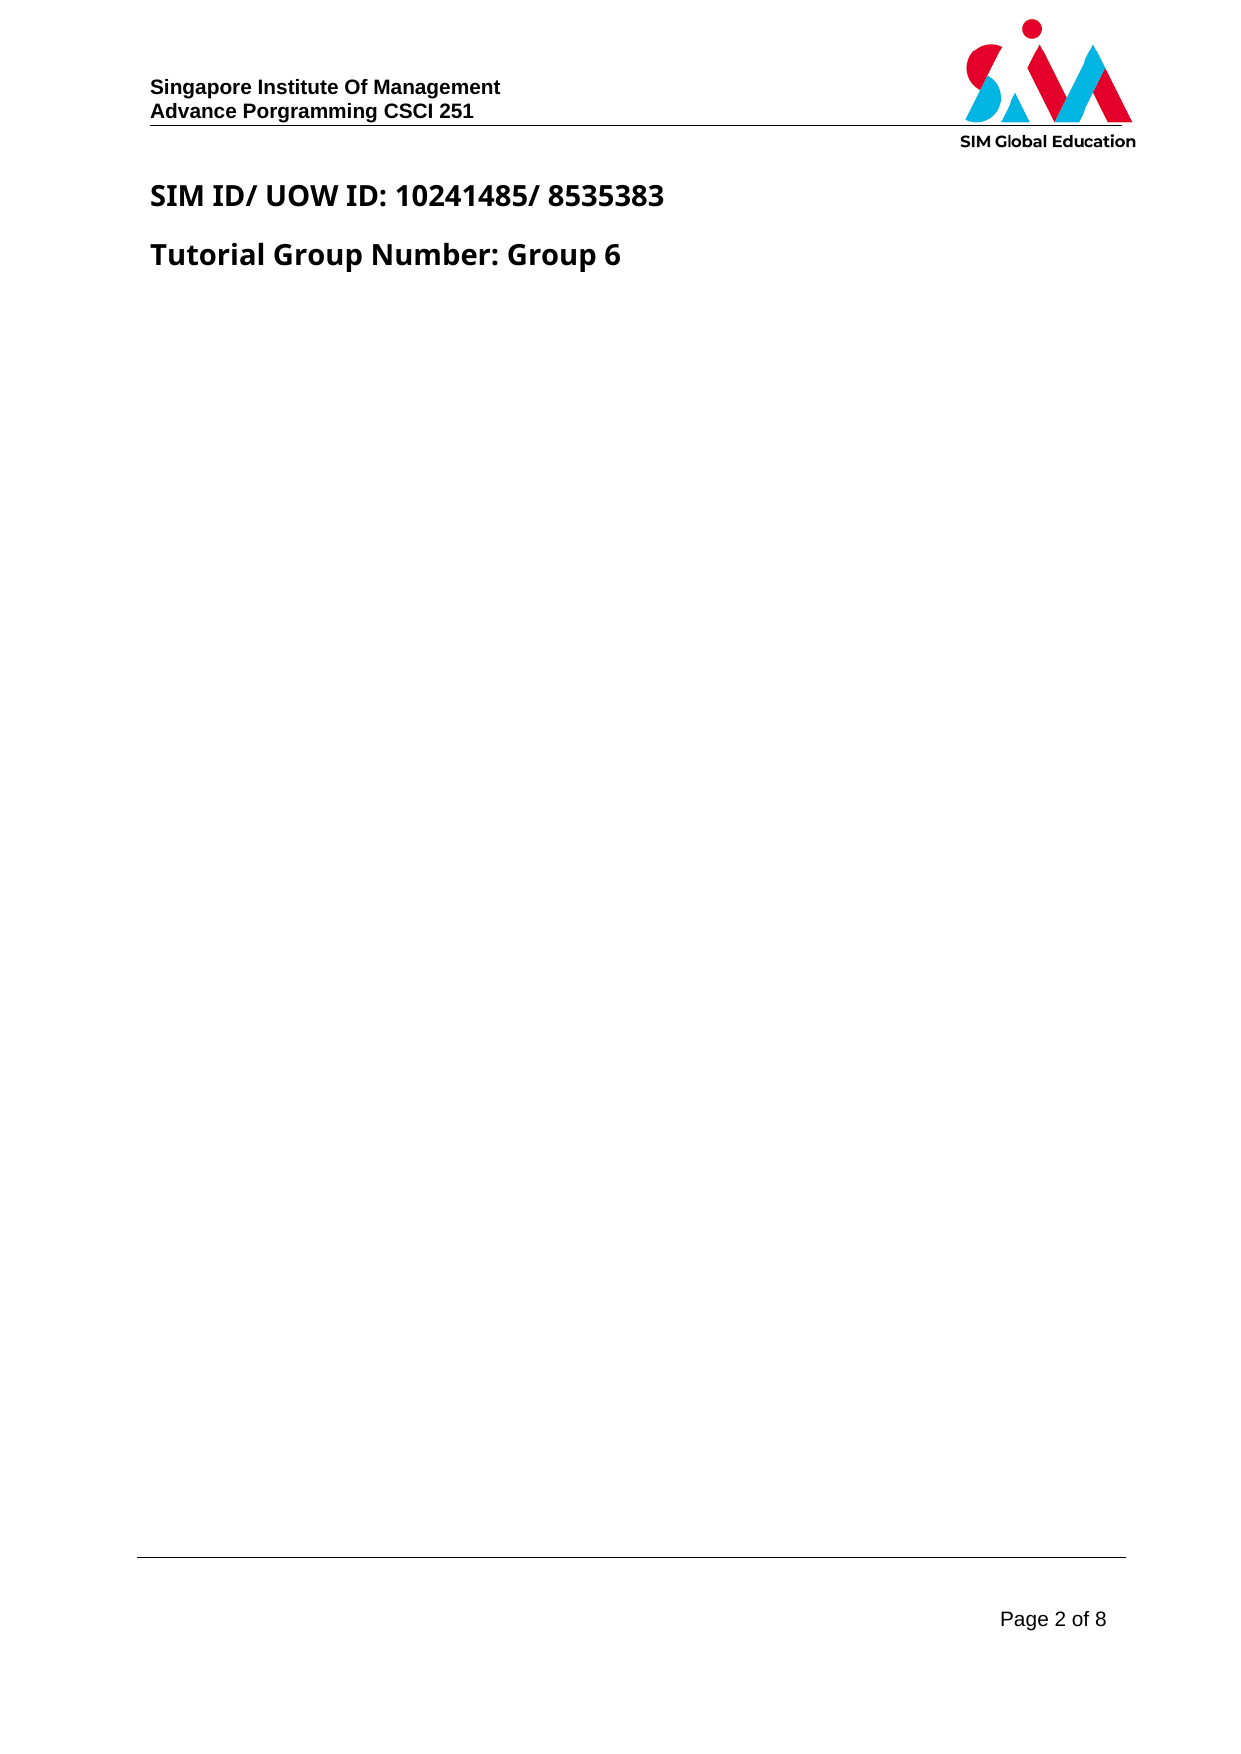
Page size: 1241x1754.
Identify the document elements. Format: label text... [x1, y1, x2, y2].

text Tutorial Group Number: Group 6 [150, 234, 1122, 274]
text SIM ID/ UOW ID: 10241485/ 8535383 [150, 175, 1122, 215]
picture [937, 11, 1152, 156]
